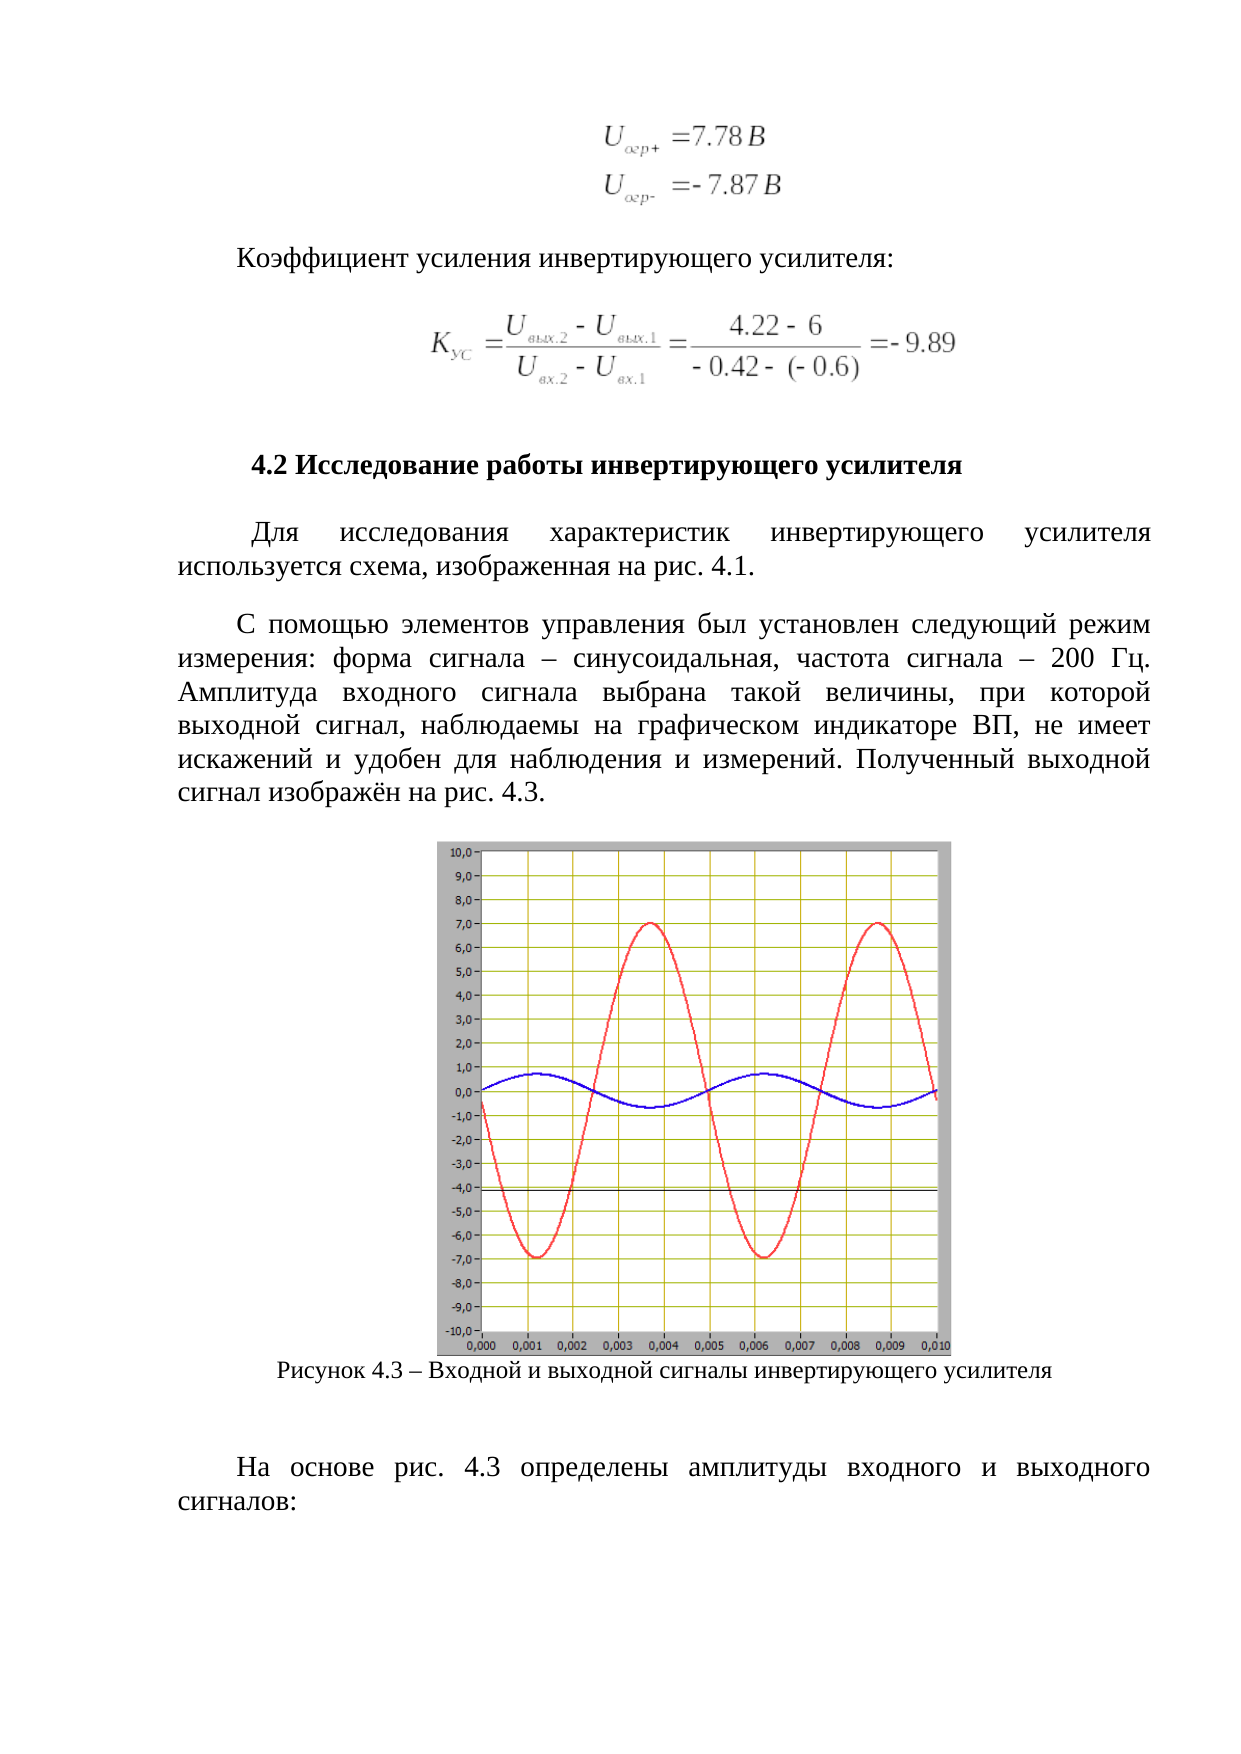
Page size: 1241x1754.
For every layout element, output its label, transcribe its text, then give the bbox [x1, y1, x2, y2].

text 4.2 Исследование работы инвертирующего усилителя [251, 447, 1152, 481]
text Для исследования характеристик инвертирующего усилителя используется схема, изображенная на рис. 4.1. [177, 514, 1152, 582]
text Рисунок 4.3 – Входной и выходной сигналы инвертирующего усилителя [177, 1356, 1152, 1384]
picture [437, 841, 952, 1356]
text На основе рис. 4.3 определены амплитуды входного и выходного сигналов: [177, 1449, 1152, 1517]
text Коэффициент усиления инвертирующего усилителя: [177, 241, 1152, 274]
text С помощью элементов управления был установлен следующий режим измерения: форма сигнала – синусоидальная, частота сигнала – 200 Гц. Амплитуда входного сигнала выбрана такой величины, при которой выходной сигнал, наблюдаемы на графическом индикаторе ВП, не имеет искажений и удобен для наблюдения и измерений. Полученный выходной сигнал изображён на рис. 4.3. [177, 607, 1152, 808]
